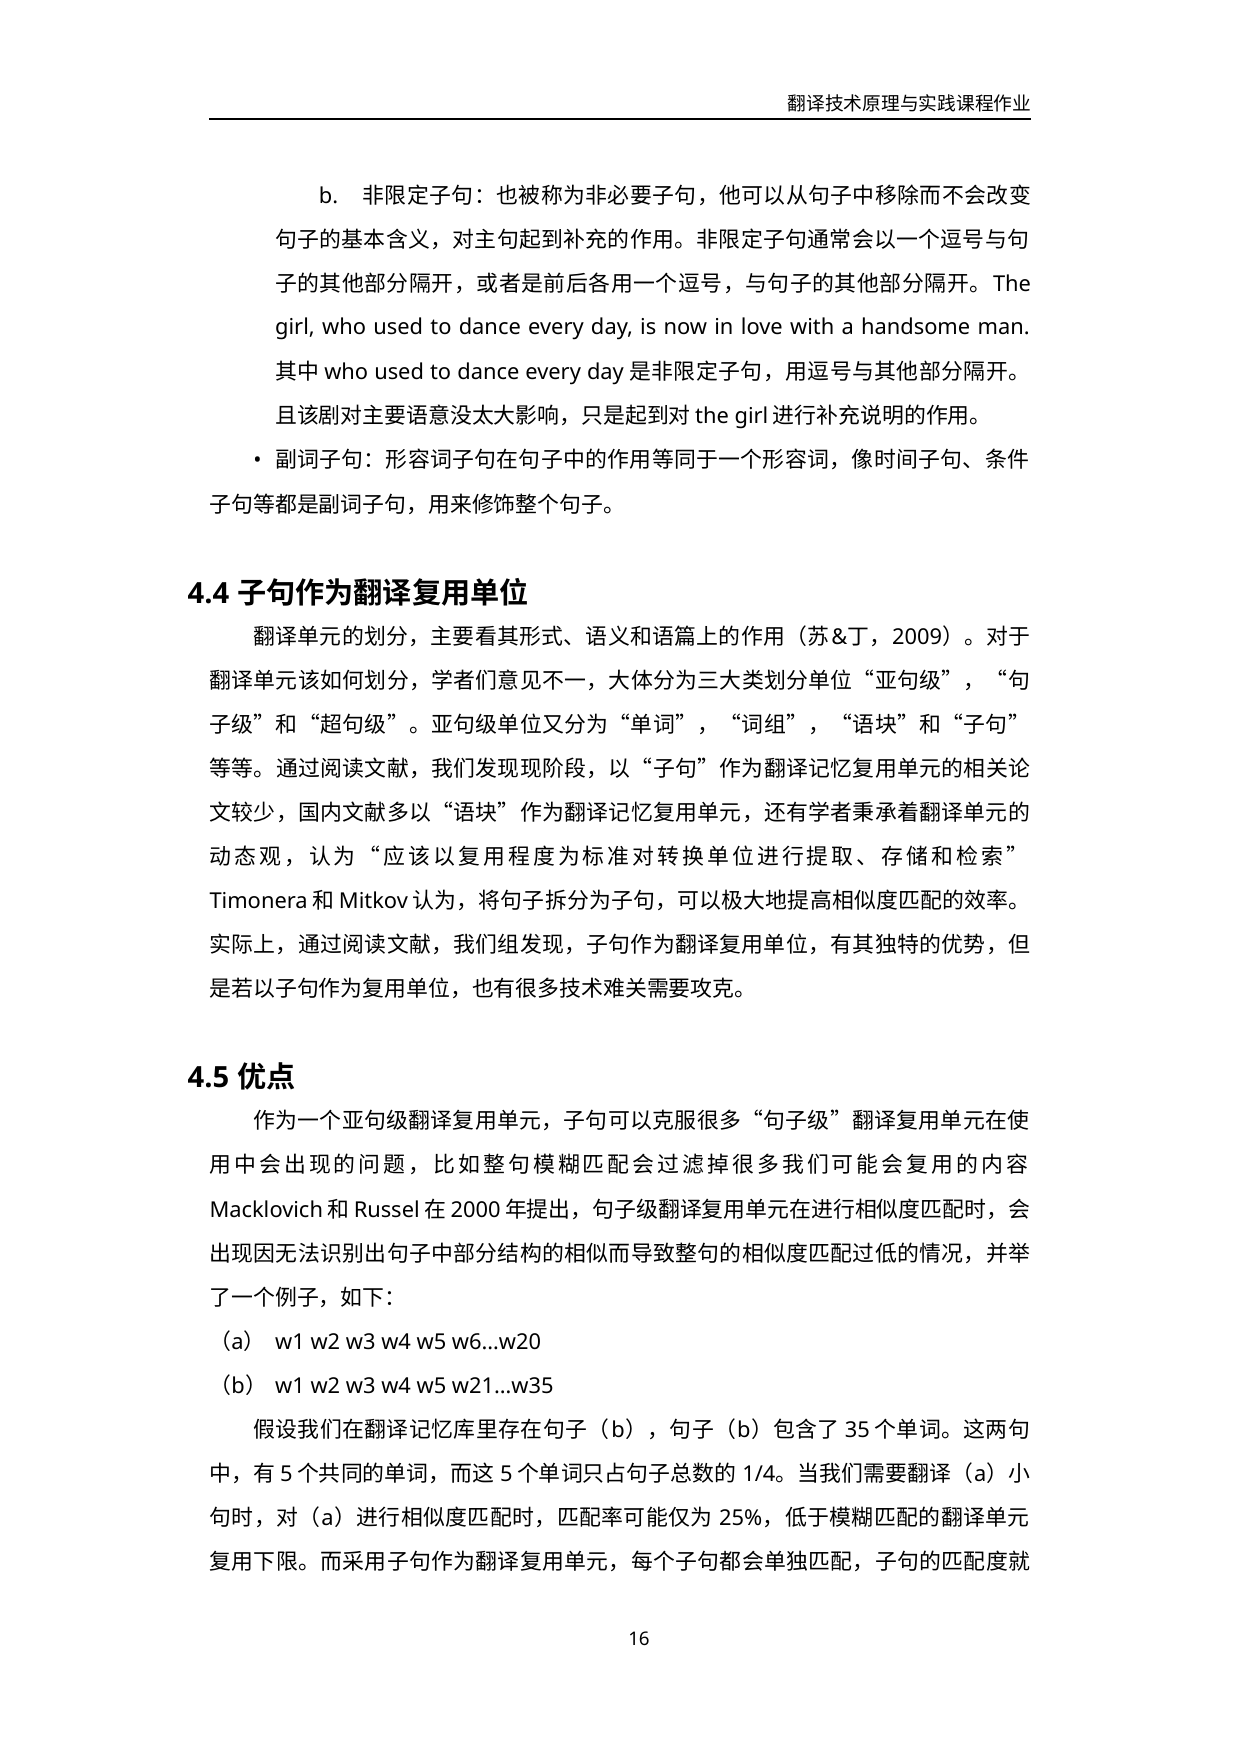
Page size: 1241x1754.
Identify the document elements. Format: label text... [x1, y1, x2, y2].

text （a） w1 w2 w3 w4 w5 w6…w20 [187, 1318, 1031, 1362]
text b. 非限定子句：也被称为非必要子句，他可以从句子中移除而不会改变句子的基本含义，对主句起到补充的作用。非限定子句通常会以一个逗号与句子的其他部分隔开，或者是前后各用一个逗号，与句子的其他部分隔开。The girl, who used to dance every day, is now in love with a handsome man. 其中who used to dance every day是非限定子句，用逗号与其他部分隔开。且该剧对主要语意没太大影响，只是起到对the girl进行补充说明的作用。 [275, 172, 1031, 436]
subtitle 4.4 子句作为翻译复用单位 [187, 568, 1031, 613]
text 作为一个亚句级翻译复用单元，子句可以克服很多“句子级”翻译复用单元在使用中会出现的问题，比如整句模糊匹配会过滤掉很多我们可能会复用的内容，Macklovich和Russel在2000年提出，句子级翻译复用单元在进行相似度匹配时，会出现因无法识别出句子中部分结构的相似而导致整句的相似度匹配过低的情况，并举了一个例子，如下： [209, 1097, 1031, 1318]
text • 副词子句：形容词子句在句子中的作用等同于一个形容词，像时间子句、条件子句等都是副词子句，用来修饰整个句子。 [209, 436, 1031, 524]
text （b） w1 w2 w3 w4 w5 w21…w35 [187, 1362, 1031, 1406]
text 翻译单元的划分，主要看其形式、语义和语篇上的作用（苏&丁，2009）。对于翻译单元该如何划分，学者们意见不一，大体分为三大类划分单位“亚句级”，“句子级”和“超句级”。亚句级单位又分为“单词”，“词组”，“语块”和“子句”等等。通过阅读文献，我们发现现阶段，以“子句”作为翻译记忆复用单元的相关论文较少，国内文献多以“语块”作为翻译记忆复用单元，还有学者秉承着翻译单元的动态观，认为“应该以复用程度为标准对转换单位进行提取、存储和检索”。Timonera和Mitkov认为，将句子拆分为子句，可以极大地提高相似度匹配的效率。实际上，通过阅读文献，我们组发现，子句作为翻译复用单位，有其独特的优势，但是若以子句作为复用单位，也有很多技术难关需要攻克。 [209, 613, 1031, 1009]
subtitle 4.5 优点 [187, 1053, 1031, 1097]
